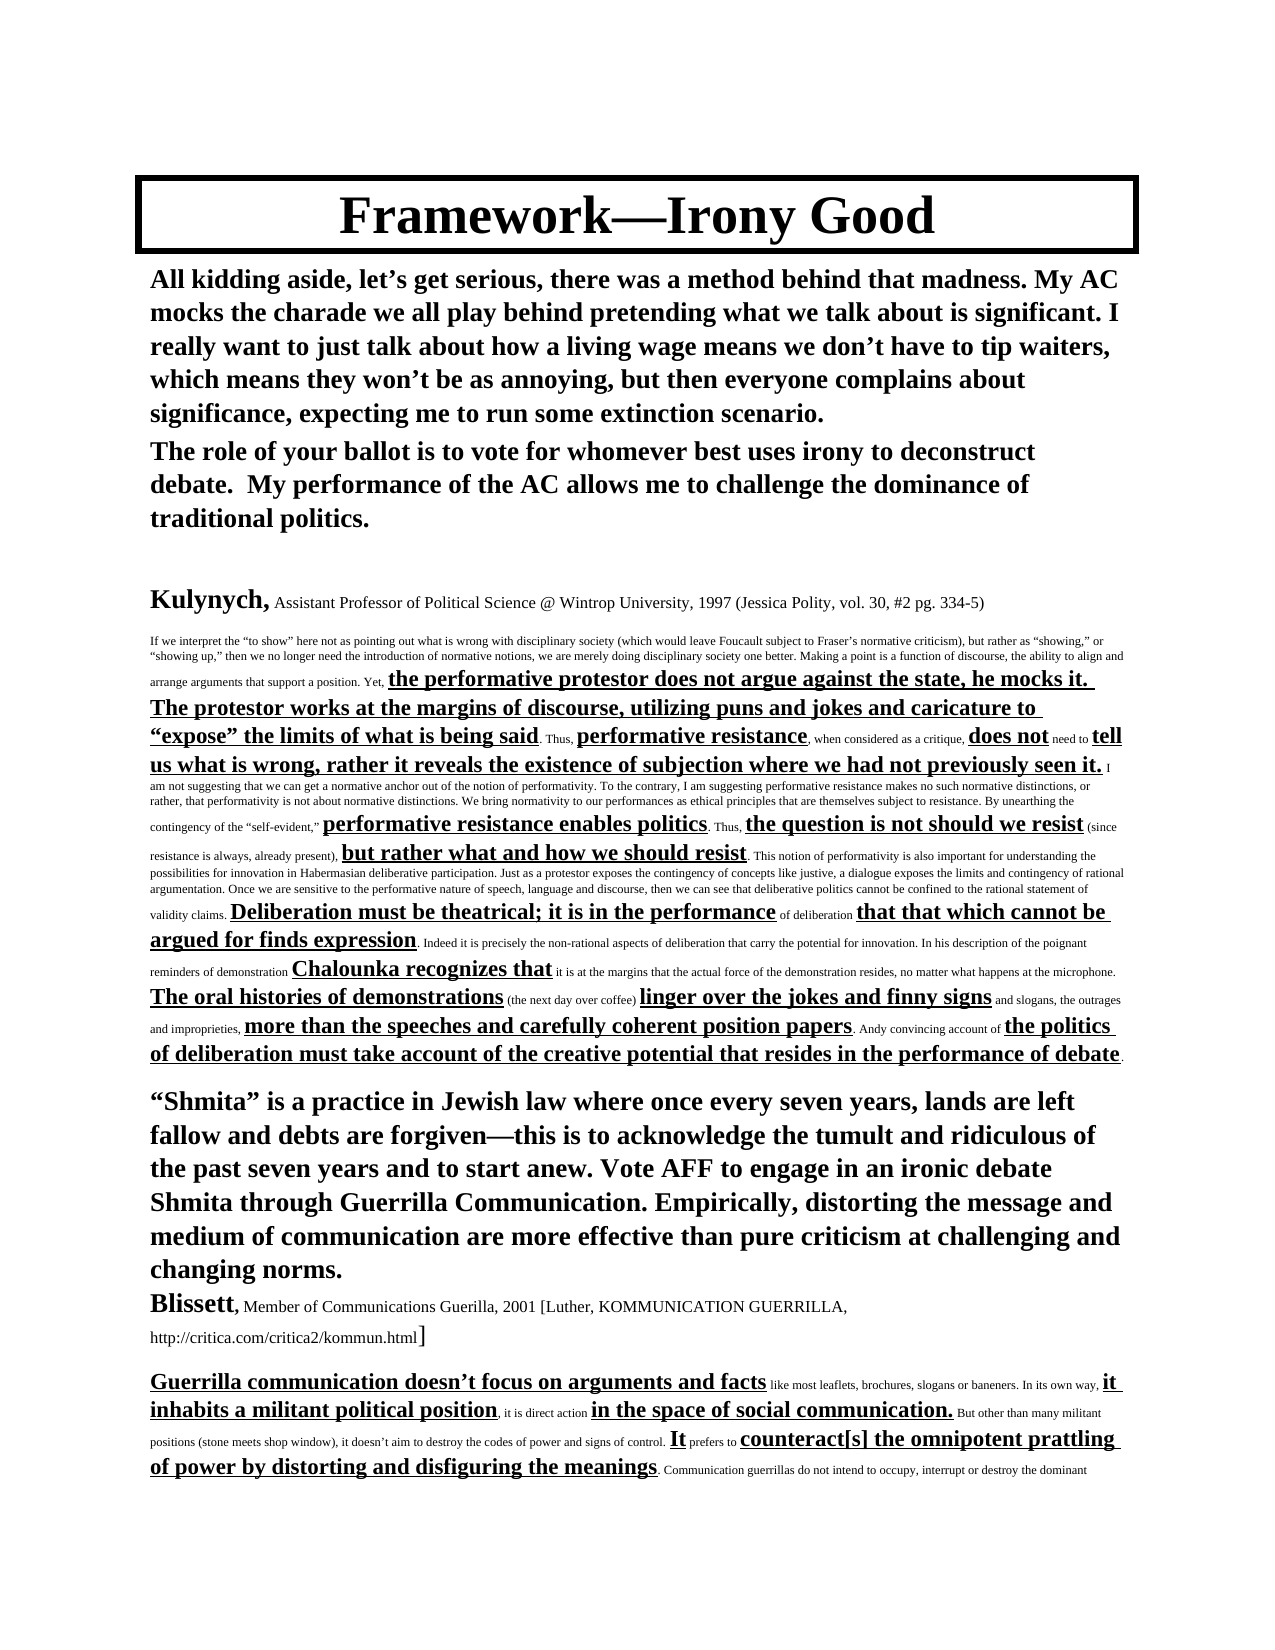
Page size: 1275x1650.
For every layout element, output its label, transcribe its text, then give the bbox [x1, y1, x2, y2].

subtitle Framework—Irony Good [142, 181, 1133, 248]
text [150, 1368, 1125, 1479]
text Kulynych, Assistant Professor of Political Science @ Wintrop University, 1997 (Jessica Polity, vol. 30, #2 pg. 334-5) [150, 583, 1125, 614]
subtitle “Shmita” is a practice in Jewish law where once every seven years, lands are left fallow and debts are forgiven—this is to acknowledge the tumult and ridiculous of the past seven years and to start anew. Vote AFF to engage in an ironic debate Shmita through Guerrilla Communication. Empirically, distorting the message and medium of communication are more effective than pure criticism at challenging and changing norms. [150, 1085, 1125, 1284]
subtitle All kidding aside, let’s get serious, there was a method behind that madness. My AC mocks the charade we all play behind pretending what we talk about is significant. I really want to just talk about how a living wage means we don’t have to tip waiters, which means they won’t be as annoying, but then everyone complains about significance, expecting me to run some extinction scenario. [150, 263, 1125, 428]
text If we interpret the “to show” here not as pointing out what is wrong with disciplinary society (which would leave Foucault subject to Fraser’s normative criticism), but rather as “showing,” or “showing up,” then we no longer need the introduction of normative notions, we are merely doing disciplinary society one better. Making a point is a function of discourse, the ability to align and arrange arguments that support a position. Yet, the performative protestor does not argue against the state, he mocks it. The protestor works at the margins of discourse, utilizing puns and jokes and caricature to “expose” the limits of what is being said. Thus, performative resistance, when considered as a critique, does not need to tell us what is wrong, rather it reveals the existence of subjection where we had not previously seen it. I am not suggesting that we can get a normative anchor out of the notion of performativity. To the contrary, I am suggesting performative resistance makes no such normative distinctions, or rather, that performativity is not about normative distinctions. We bring normativity to our performances as ethical principles that are themselves subject to resistance. By unearthing the contingency of the “self-evident,” performative resistance enables politics. Thus, the question is not should we resist (since resistance is always, already present), but rather what and how we should resist. This notion of performativity is also important for understanding the possibilities for innovation in Habermasian deliberative participation. Just as a protestor exposes the contingency of concepts like justive, a dialogue exposes the limits and contingency of rational argumentation. Once we are sensitive to the performative nature of speech, language and discourse, then we can see that deliberative politics cannot be confined to the rational statement of validity claims. Deliberation must be theatrical; it is in the performance of deliberation that that which cannot be argued for finds expression. Indeed it is precisely the non-rational aspects of deliberation that carry the potential for innovation. In his description of the poignant reminders of demonstration Chalounka recognizes that it is at the margins that the actual force of the demonstration resides, no matter what happens at the microphone. The oral histories of demonstrations (the next day over coffee) linger over the jokes and finny signs and slogans, the outrages and improprieties, more than the speeches and carefully coherent position papers. Andy convincing account of the politics of deliberation must take account of the creative potential that resides in the performance of debate. [150, 633, 1125, 1067]
text Blissett, Member of Communications Guerilla, 2001 [Luther, KOMMUNICATION GUERRILLA, http://critica.com/critica2/kommun.html] [150, 1287, 1125, 1349]
subtitle The role of your ballot is to vote for whomever best uses irony to deconstruct debate. My performance of the AC allows me to challenge the dominance of traditional politics. [150, 435, 1125, 533]
